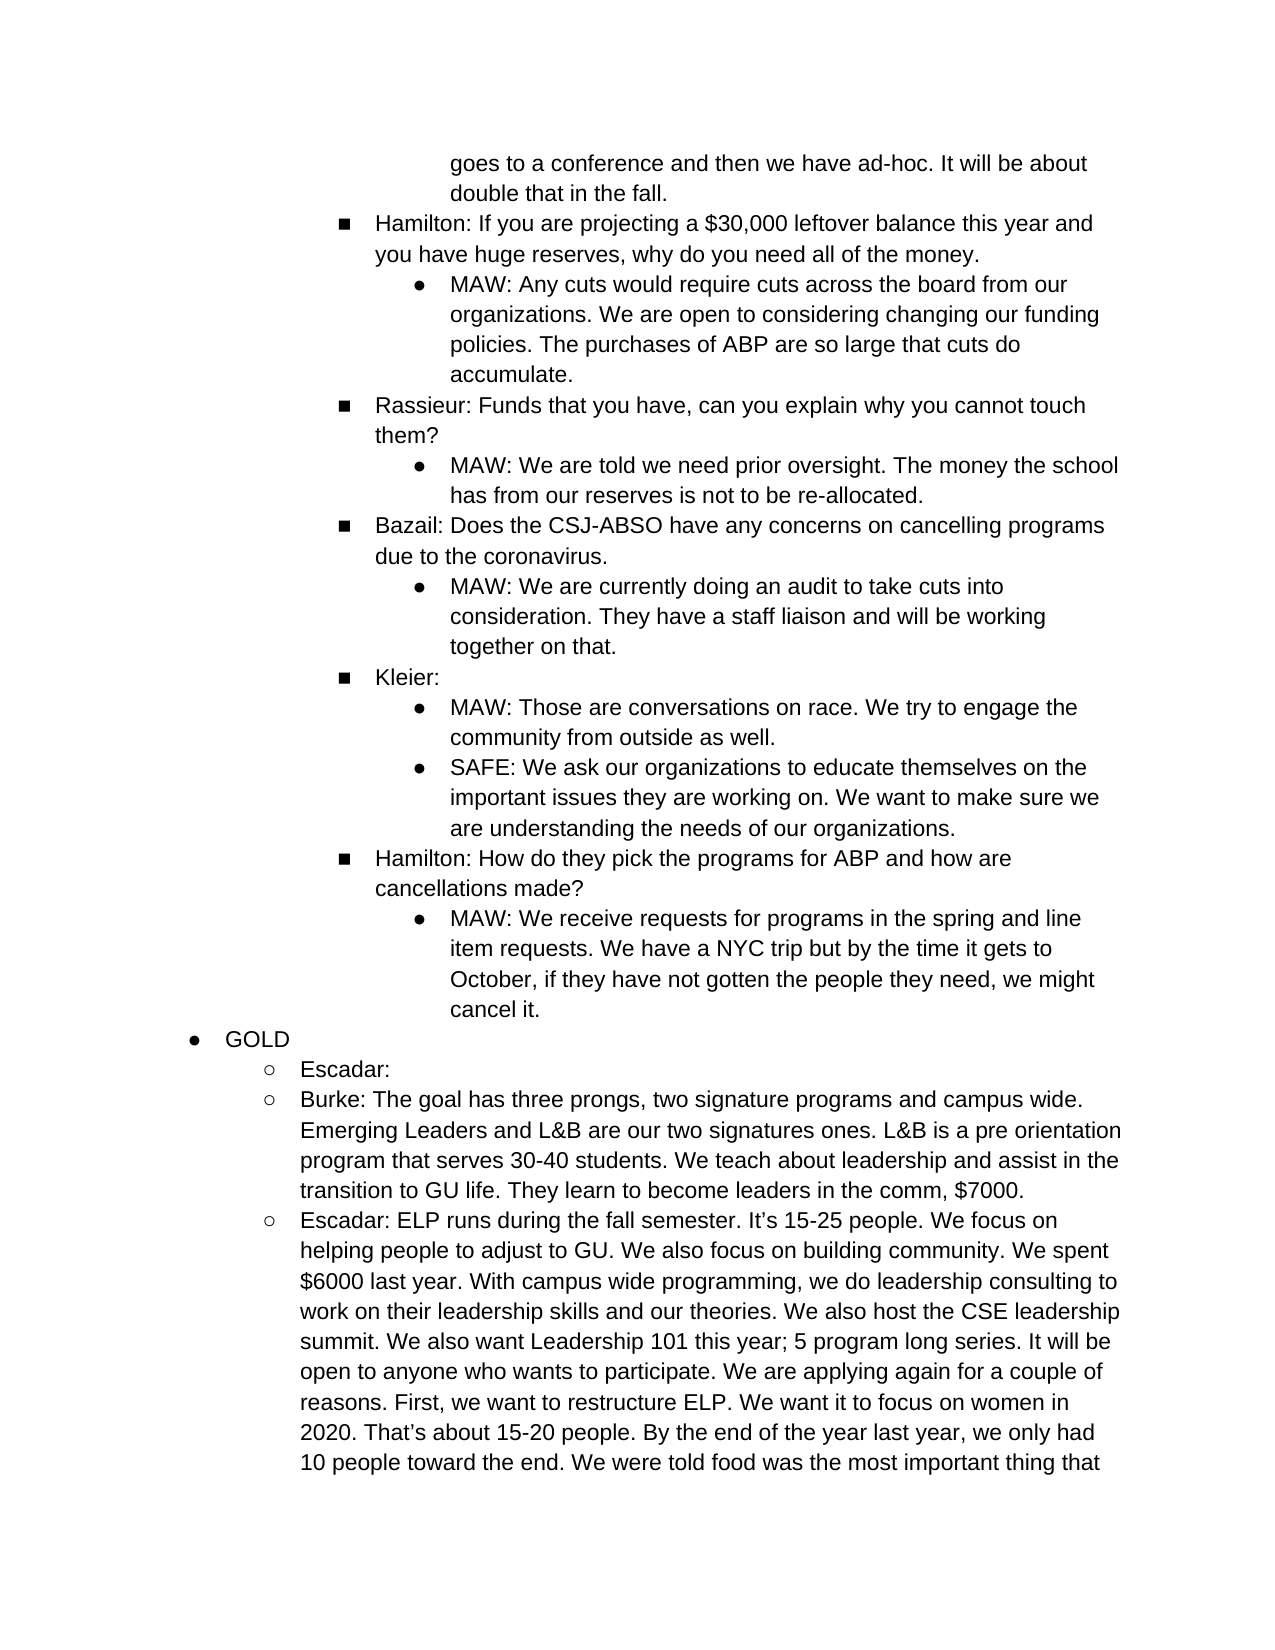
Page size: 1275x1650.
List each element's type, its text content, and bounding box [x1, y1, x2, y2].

list Rassieur: Funds that you have, can you explain why you cannot touch them? [337, 392, 1125, 448]
list Hamilton: If you are projecting a $30,000 leftover balance this year and you have huge reserves, why do you need all of the money. [337, 210, 1125, 267]
list Bazail: Does the CSJ-ABSO have any concerns on cancelling programs due to the coronavirus. [337, 512, 1125, 569]
list MAW: We receive requests for programs in the spring and line item requests. We have a NYC trip but by the time it gets to October, if they have not gotten the people they need, we might cancel it. [412, 905, 1125, 1022]
list Escadar: [262, 1056, 1125, 1083]
list MAW: Any cuts would require cuts across the board from our organizations. We are open to considering changing our funding policies. The purchases of ABP are so large that cuts do accumulate. [412, 271, 1125, 388]
list MAW: We are told we need prior oversight. The money the school has from our reserves is not to be re-allocated. [412, 452, 1125, 509]
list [262, 1207, 1125, 1475]
list MAW: Those are conversations on race. We try to engage the community from outside as well. [412, 694, 1125, 750]
list Hamilton: How do they pick the programs for ABP and how are cancellations made? [337, 845, 1125, 901]
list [412, 150, 1125, 207]
list MAW: We are currently doing an audit to take cuts into consideration. They have a staff liaison and will be working together on that. [412, 573, 1125, 660]
list GOLD [187, 1026, 1125, 1052]
list SAFE: We ask our organizations to educate themselves on the important issues they are working on. We want to make sure we are understanding the needs of our organizations. [412, 754, 1125, 841]
list Burke: The goal has three prongs, two signature programs and campus wide. Emerging Leaders and L&B are our two signatures ones. L&B is a pre orientation program that serves 30-40 students. We teach about leadership and assist in the transition to GU life. They learn to become leaders in the comm, $7000. [262, 1086, 1125, 1203]
list Kleier: [337, 663, 1125, 690]
